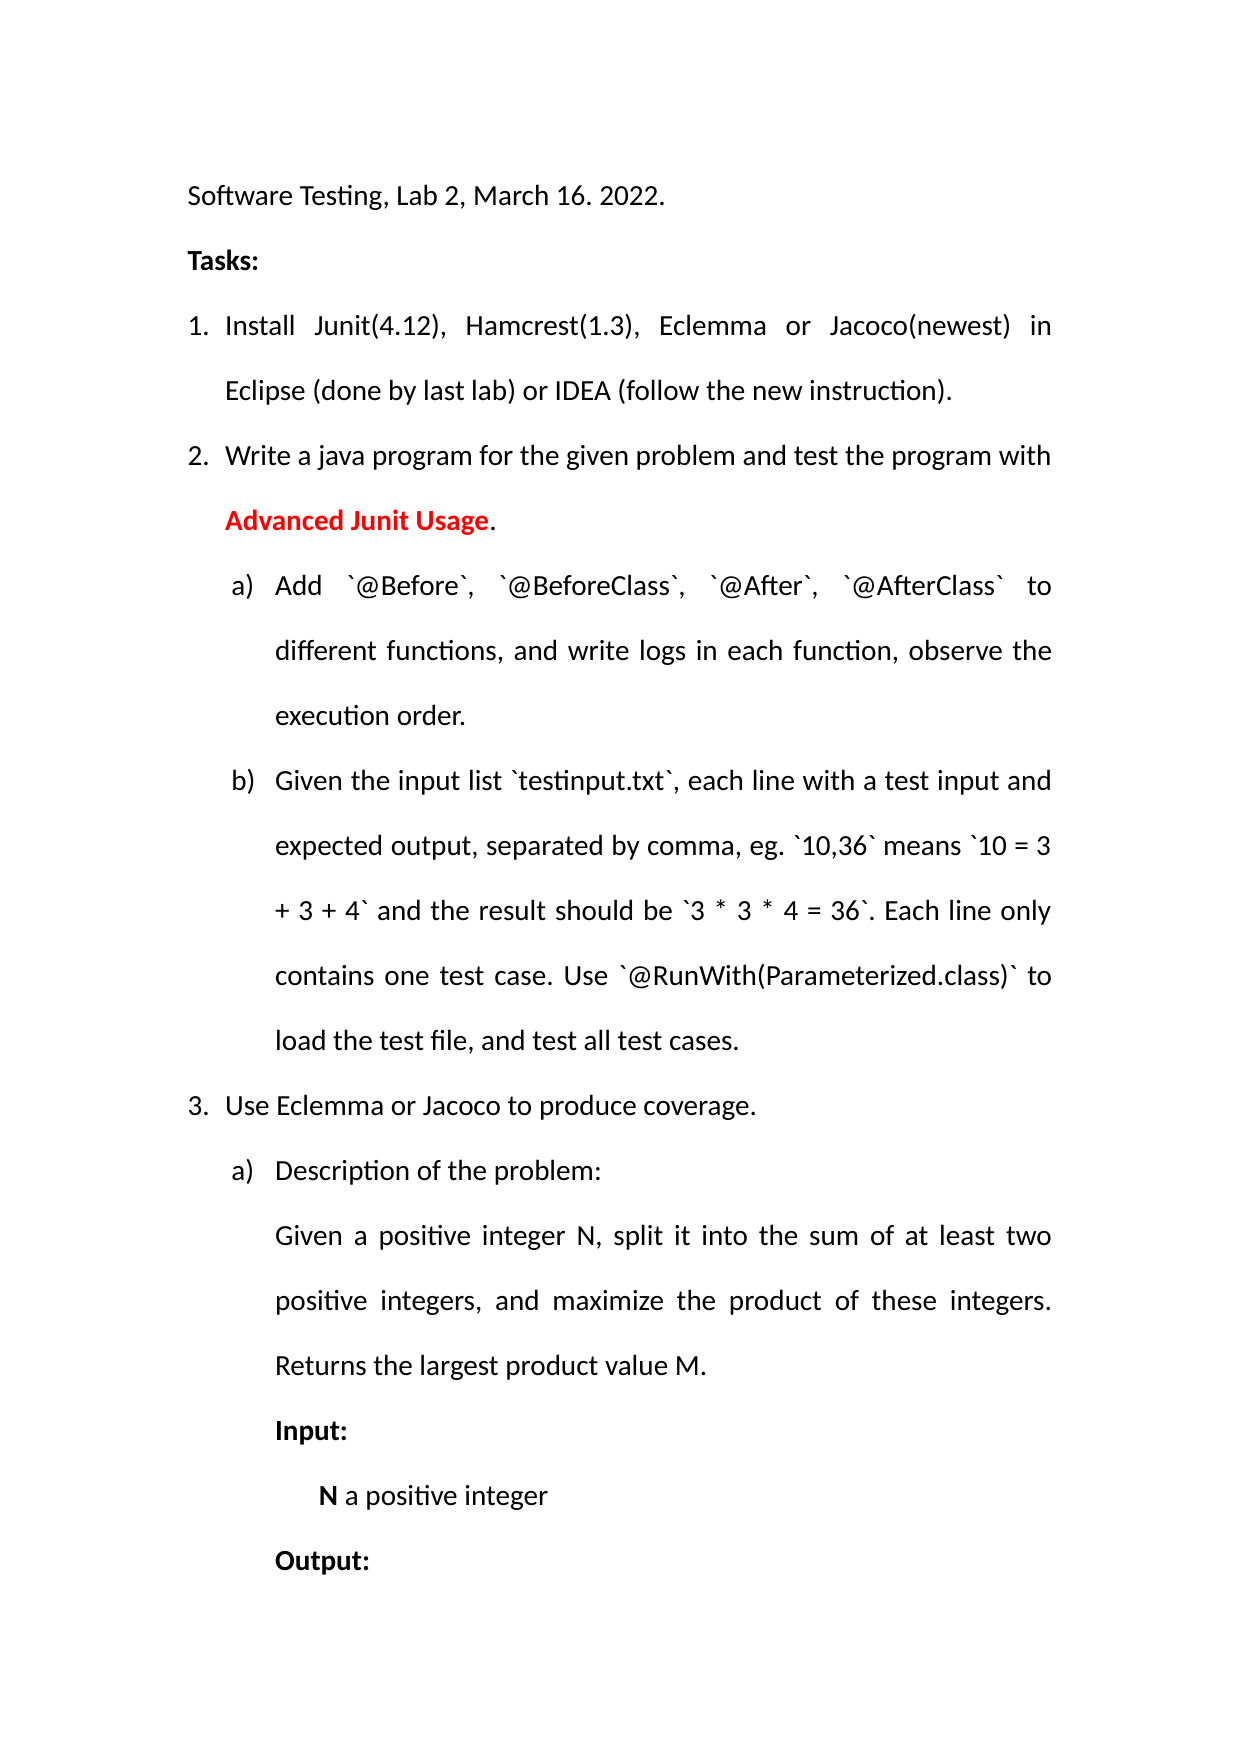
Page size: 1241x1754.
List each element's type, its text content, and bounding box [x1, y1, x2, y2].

list Given a positive integer N, split it into the sum of at least two positive integers, and maximize the product of these integers. Returns the largest product value M. [275, 1202, 1053, 1397]
list Output: [275, 1527, 1053, 1592]
text Tasks: [187, 227, 1053, 292]
list Install Junit(4.12), Hamcrest(1.3), Eclemma or Jacoco(newest) in Eclipse (done by last lab) or IDEA (follow the new instruction). [187, 292, 1053, 422]
text Software Testing, Lab 2, March 16. 2022. [187, 162, 1053, 227]
list Write a java program for the given problem and test the program with Advanced Junit Usage. [187, 422, 1053, 552]
list Description of the problem: [231, 1137, 1053, 1202]
list Input: [275, 1397, 1053, 1462]
list Add `@Before`, `@BeforeClass`, `@After`, `@AfterClass` to different functions, and write logs in each function, observe the execution order. [231, 552, 1053, 747]
list Given the input list `testinput.txt`, each line with a test input and expected output, separated by comma, eg. `10,36` means `10 = 3 + 3 + 4` and the result should be `3 * 3 * 4 = 36`. Each line only contains one test case. Use `@RunWith(Parameterized.class)` to load the test file, and test all test cases. [231, 747, 1053, 1072]
list N a positive integer [275, 1462, 1053, 1527]
list Use Eclemma or Jacoco to produce coverage. [187, 1072, 1053, 1137]
